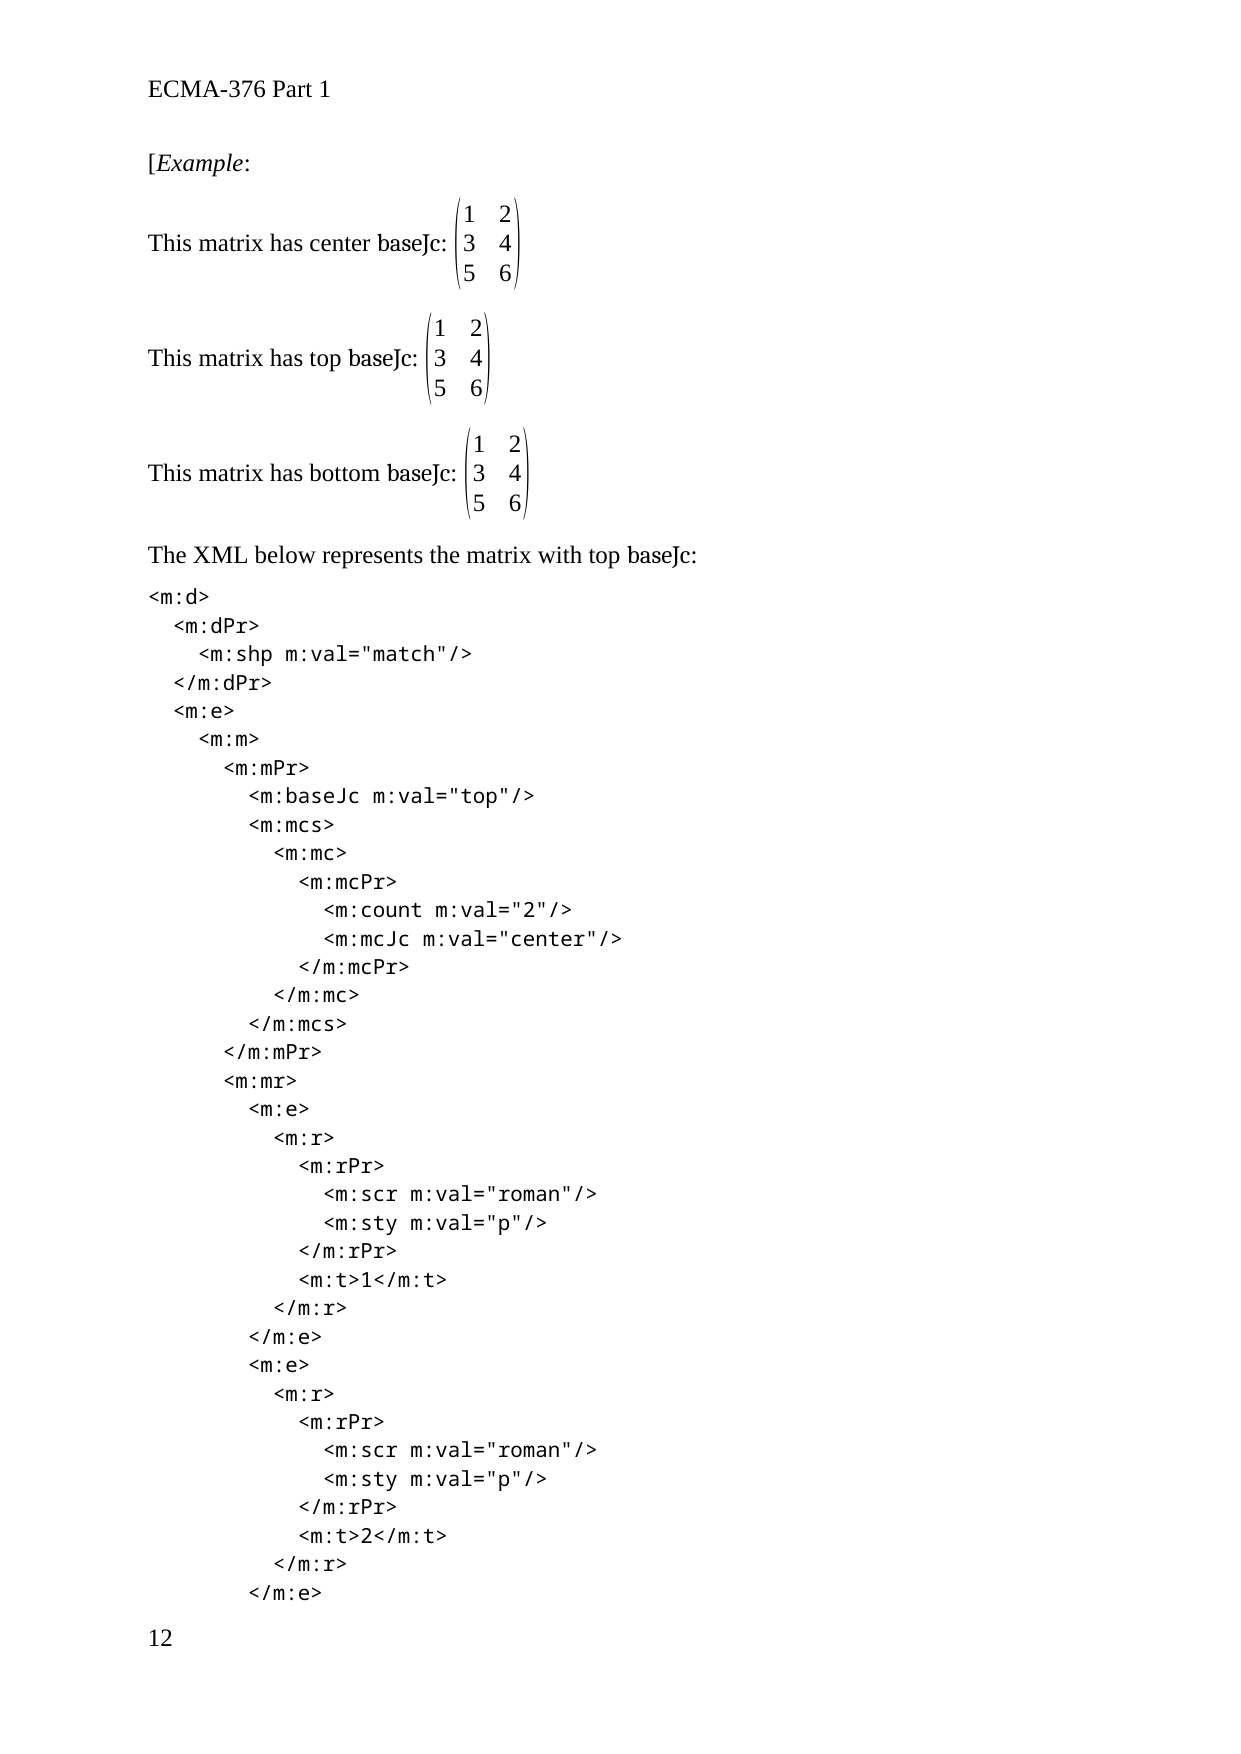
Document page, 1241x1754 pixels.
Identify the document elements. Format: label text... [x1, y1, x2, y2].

text <m:count m:val="2"/> [148, 895, 1093, 924]
text <m:sty m:val="p"/> [148, 1208, 1093, 1236]
text <m:dPr> [148, 611, 1093, 639]
text <m:rPr> [148, 1407, 1093, 1436]
text </m:mc> [148, 981, 1093, 1009]
text This matrix has top baseJc: [148, 310, 1093, 406]
text </m:e> [148, 1322, 1093, 1350]
text <m:e> [148, 1350, 1093, 1379]
text <m:t>2</m:t> [148, 1521, 1093, 1549]
text <m:mc> [148, 838, 1093, 867]
text <m:t>1</m:t> [148, 1265, 1093, 1293]
text </m:mcPr> [148, 952, 1093, 981]
text The XML below represents the matrix with top baseJc: [148, 540, 1093, 570]
text This matrix has center baseJc: [148, 195, 1093, 291]
text </m:dPr> [148, 668, 1093, 696]
text [Example: [148, 148, 1093, 176]
text </m:rPr> [148, 1236, 1093, 1265]
text <m:e> [148, 696, 1093, 724]
text <m:m> [148, 724, 1093, 753]
text </m:mPr> [148, 1037, 1093, 1066]
text </m:mcs> [148, 1009, 1093, 1037]
text </m:r> [148, 1549, 1093, 1578]
text <m:mcs> [148, 810, 1093, 838]
text <m:baseJc m:val="top"/> [148, 781, 1093, 810]
text <m:rPr> [148, 1151, 1093, 1179]
text <m:r> [148, 1123, 1093, 1151]
text </m:rPr> [148, 1492, 1093, 1521]
text <m:sty m:val="p"/> [148, 1464, 1093, 1492]
text <m:d> [148, 582, 1093, 611]
text <m:scr m:val="roman"/> [148, 1436, 1093, 1464]
text <m:e> [148, 1094, 1093, 1123]
text <m:shp m:val="match"/> [148, 639, 1093, 668]
text <m:mcJc m:val="center"/> [148, 924, 1093, 952]
text <m:scr m:val="roman"/> [148, 1179, 1093, 1208]
text <m:mcPr> [148, 867, 1093, 895]
text <m:r> [148, 1379, 1093, 1407]
text This matrix has bottom baseJc: [148, 425, 1093, 521]
text </m:e> [148, 1578, 1093, 1606]
text <m:mPr> [148, 753, 1093, 781]
text <m:mr> [148, 1066, 1093, 1094]
text </m:r> [148, 1293, 1093, 1322]
